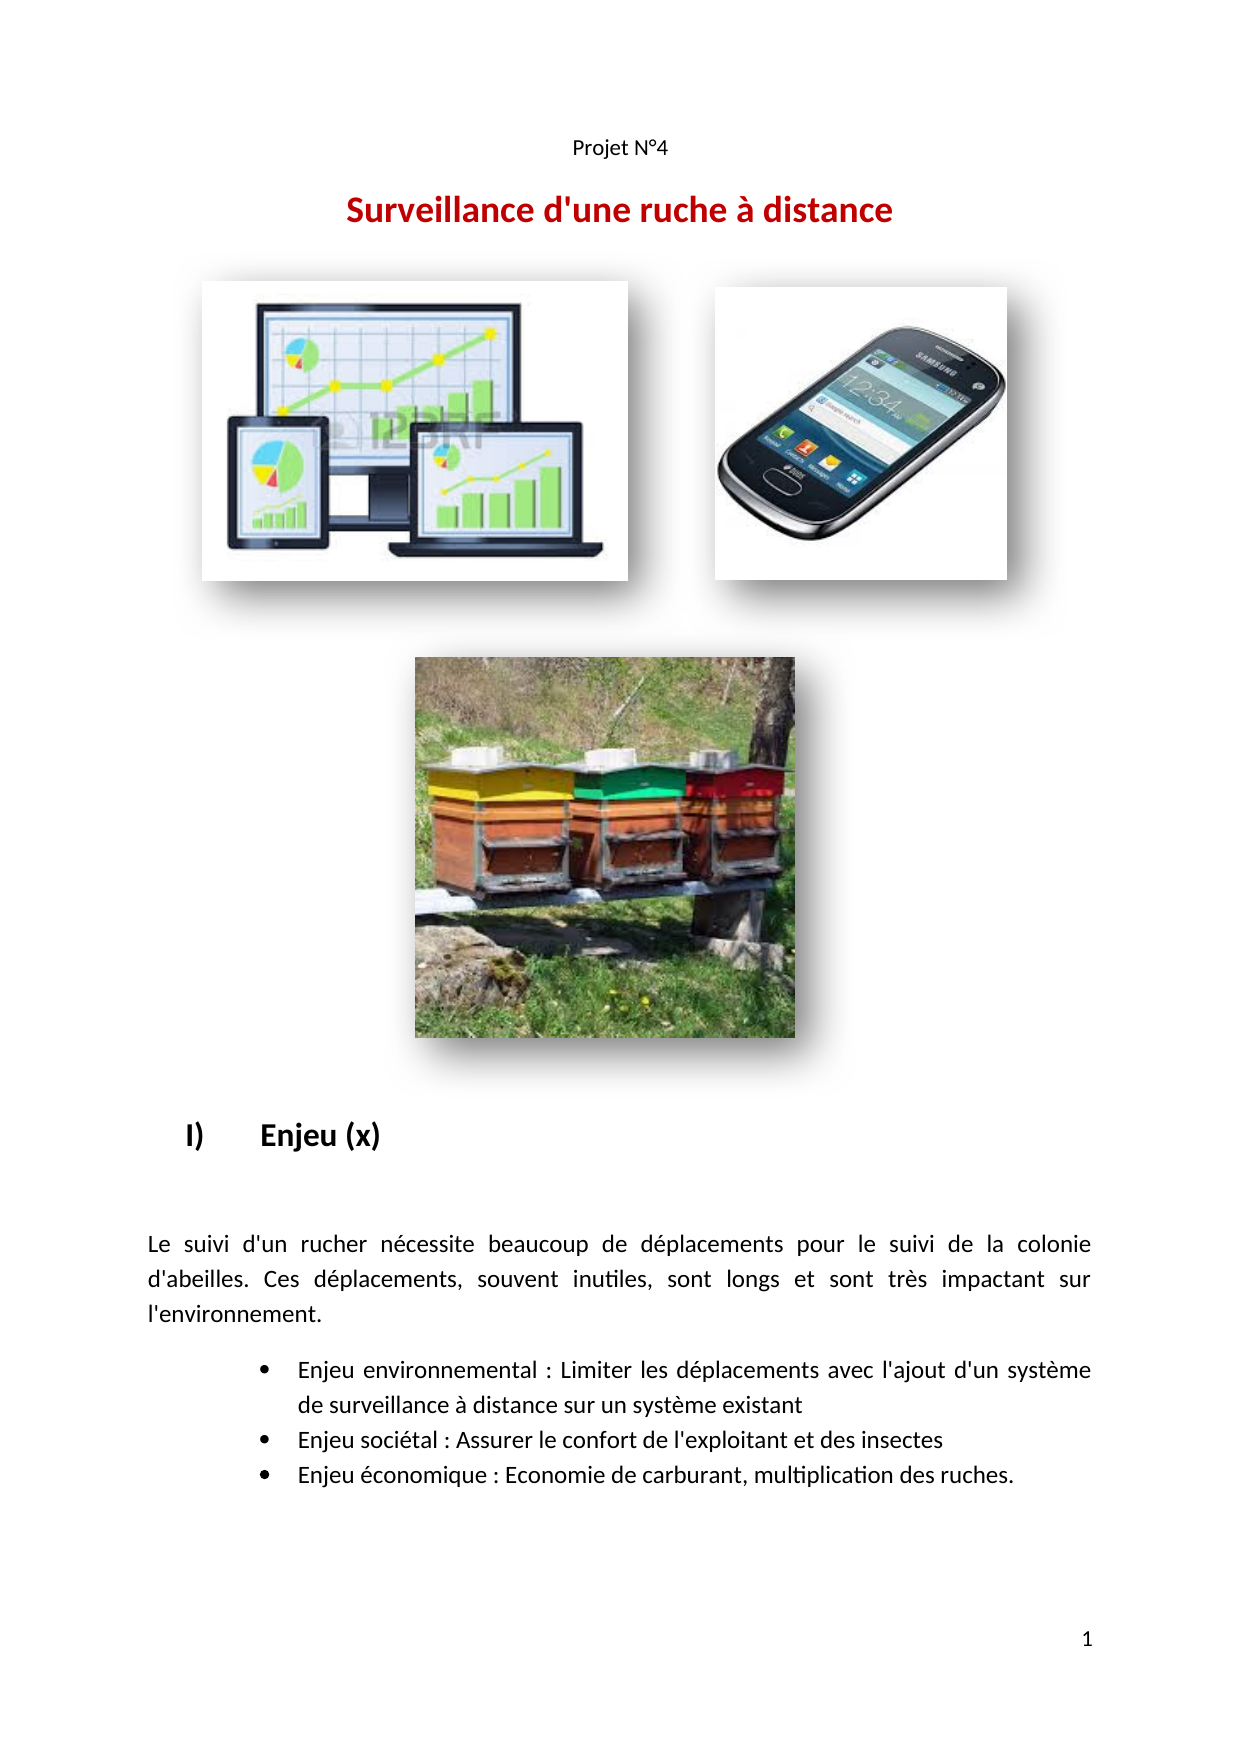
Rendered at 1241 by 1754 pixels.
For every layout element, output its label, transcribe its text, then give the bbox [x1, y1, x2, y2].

picture [715, 287, 1007, 580]
list Enjeu sociétal : Assurer le confort de l'exploitant et des insectes [260, 1424, 1093, 1454]
list Enjeu environnemental : Limiter les déplacements avec l'ajout d'un système de surveillance à distance sur un système existant [260, 1354, 1093, 1419]
list Enjeu économique : Economie de carburant, multiplication des ruches. [260, 1459, 1093, 1489]
list Enjeu (x) [185, 1114, 1093, 1154]
text Surveillance d'une ruche à distance [148, 186, 1093, 232]
picture [415, 657, 795, 1038]
text Le suivi d'un rucher nécessite beaucoup de déplacements pour le suivi de la colonie d'abeilles. Ces déplacements, souvent inutiles, sont longs et sont très impactant sur l'environnement. [148, 1228, 1093, 1329]
picture [202, 281, 628, 581]
text Projet N°4 [148, 133, 1093, 161]
